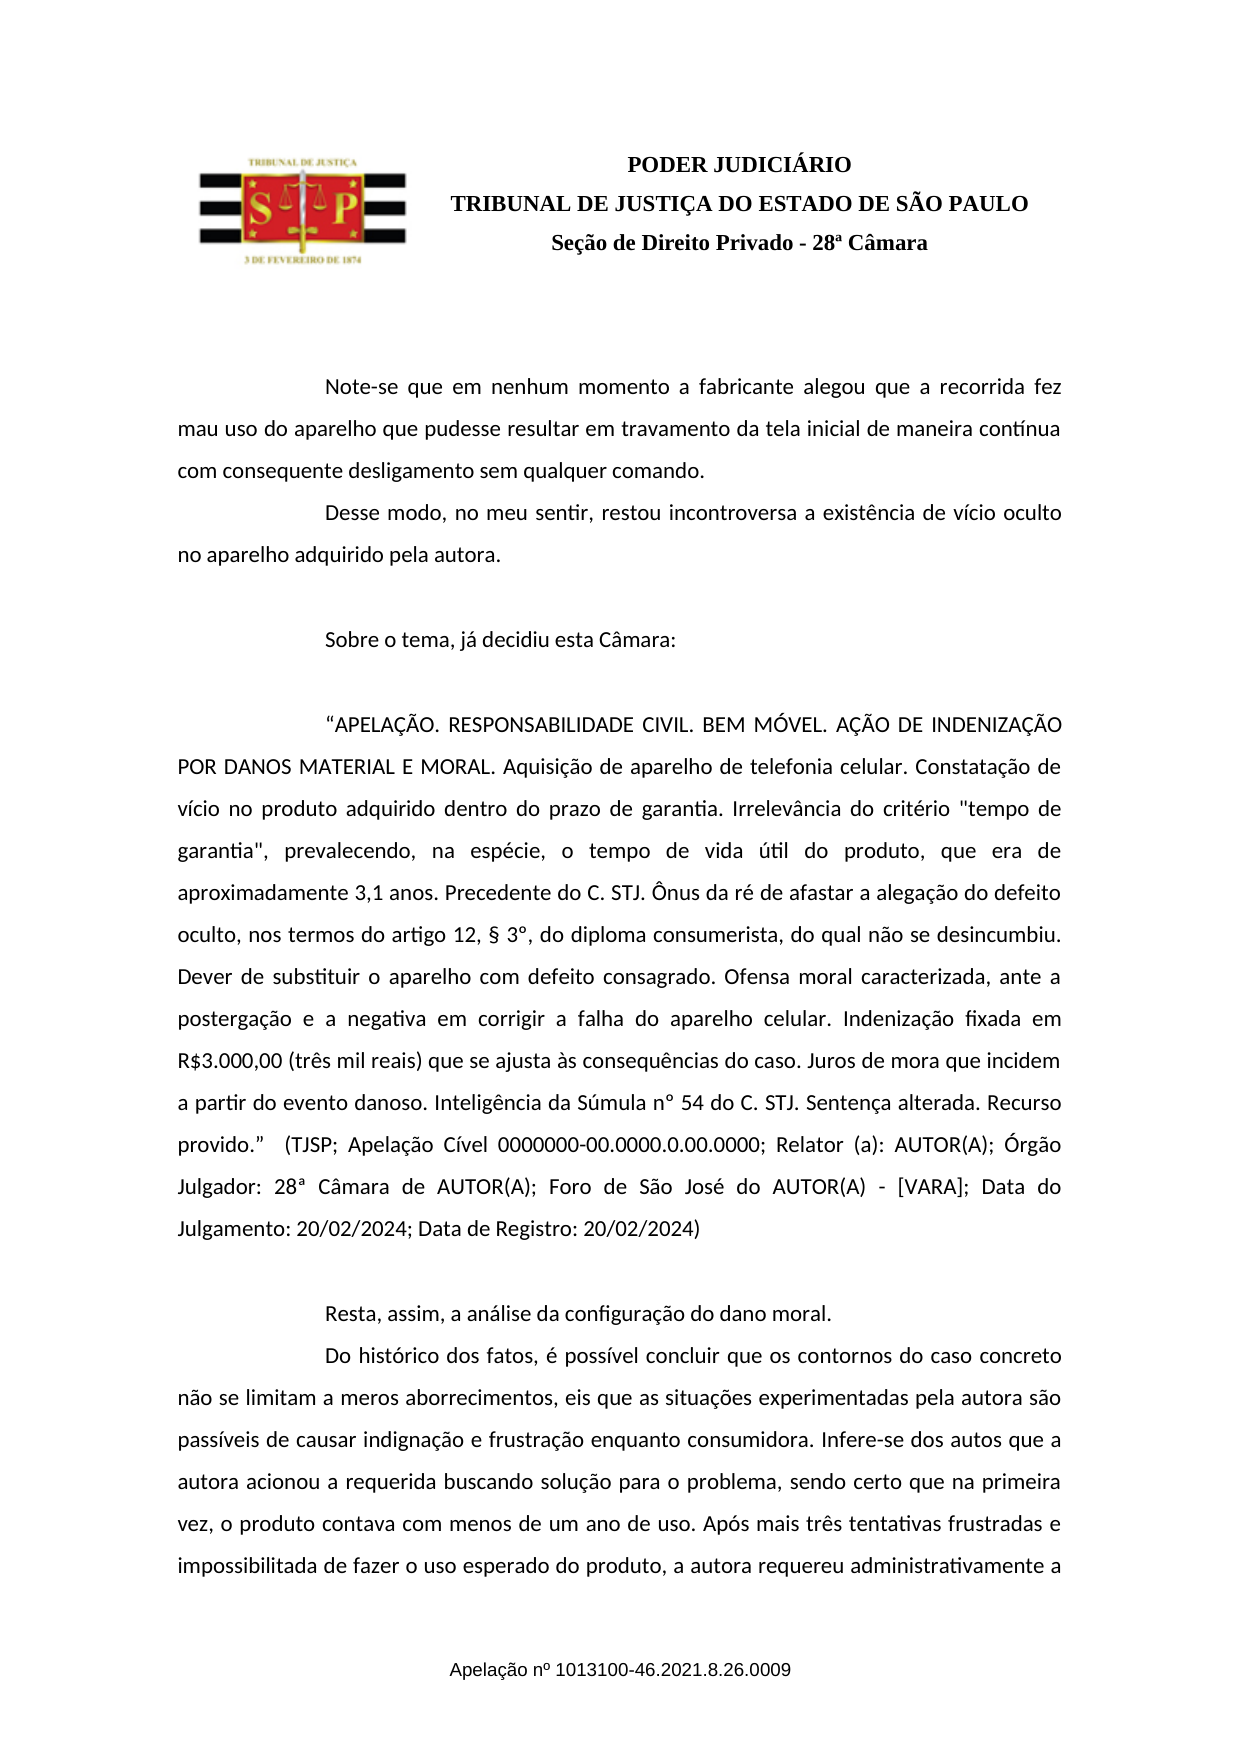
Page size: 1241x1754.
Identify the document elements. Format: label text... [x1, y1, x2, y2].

text “APELAÇÃO. RESPONSABILIDADE CIVIL. BEM MÓVEL. AÇÃO DE INDENIZAÇÃO POR DANOS MATERIAL E MORAL. Aquisição de aparelho de telefonia celular. Constatação de vício no produto adquirido dentro do prazo de garantia. Irrelevância do critério "tempo de garantia", prevalecendo, na espécie, o tempo de vida útil do produto, que era de aproximadamente 3,1 anos. Precedente do C. STJ. Ônus da ré de afastar a alegação do defeito oculto, nos termos do artigo 12, § 3º, do diploma consumerista, do qual não se desincumbiu. Dever de substituir o aparelho com defeito consagrado. Ofensa moral caracterizada, ante a postergação e a negativa em corrigir a falha do aparelho celular. Indenização fixada em R$3.000,00 (três mil reais) que se ajusta às consequências do caso. Juros de mora que incidem a partir do evento danoso. Inteligência da Súmula nº 54 do C. STJ. Sentença alterada. Recurso provido.” (TJSP; Apelação Cível 0000000-00.0000.0.00.0000; Relator (a): AUTOR(A); Órgão Julgador: 28ª Câmara de AUTOR(A); Foro de São José do AUTOR(A) - [VARA]; Data do Julgamento: 20/02/2024; Data de Registro: 20/02/2024) [177, 710, 1063, 1242]
text Sobre o tema, já decidiu esta Câmara: [177, 625, 1063, 653]
text Note-se que em nenhum momento a fabricante alegou que a recorrida fez mau uso do aparelho que pudesse resultar em travamento da tela inicial de maneira contínua com consequente desligamento sem qualquer comando. [177, 372, 1063, 484]
text Desse modo, no meu sentir, restou incontroversa a existência de vício oculto no aparelho adquirido pela autora. [177, 498, 1063, 568]
text Resta, assim, a análise da configuração do dano moral. [177, 1299, 1063, 1327]
picture [185, 144, 421, 279]
